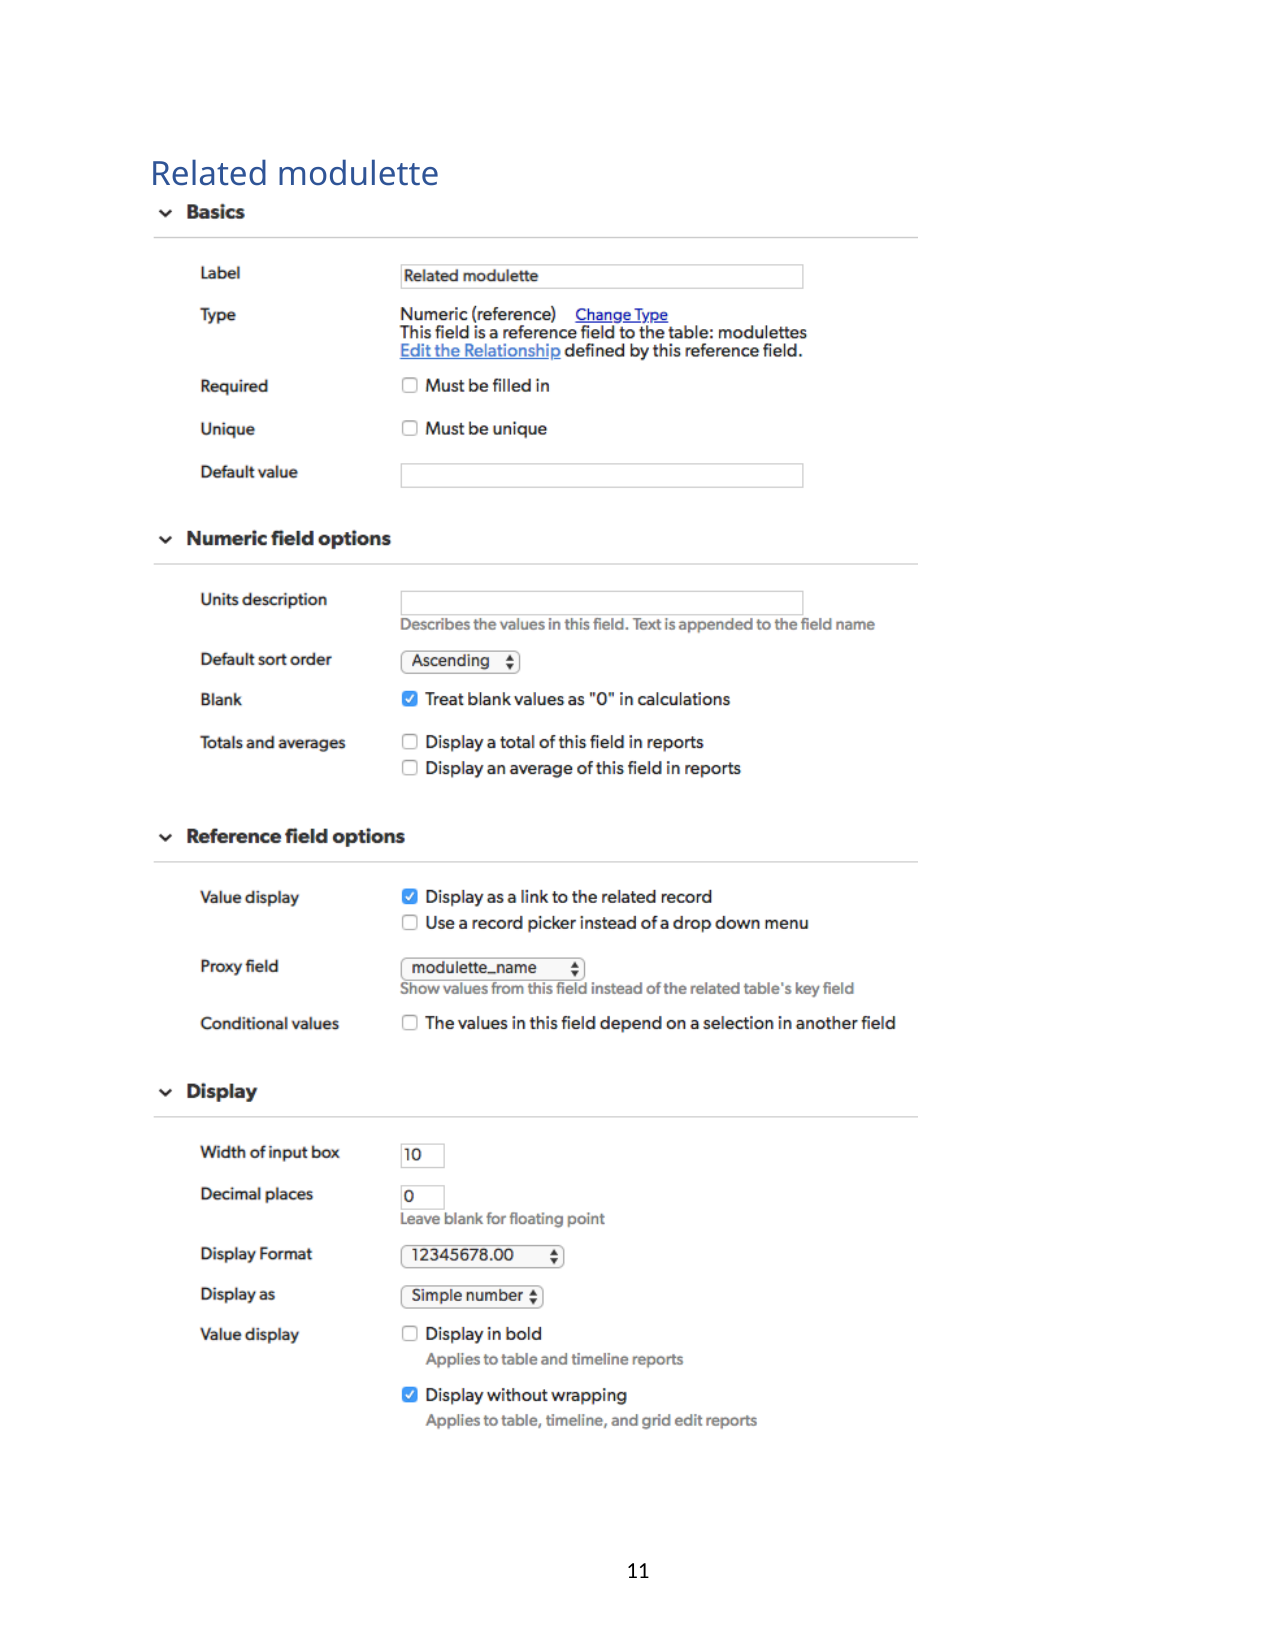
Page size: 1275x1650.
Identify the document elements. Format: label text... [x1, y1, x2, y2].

picture [150, 198, 918, 1435]
subtitle Related modulette [150, 150, 1125, 195]
